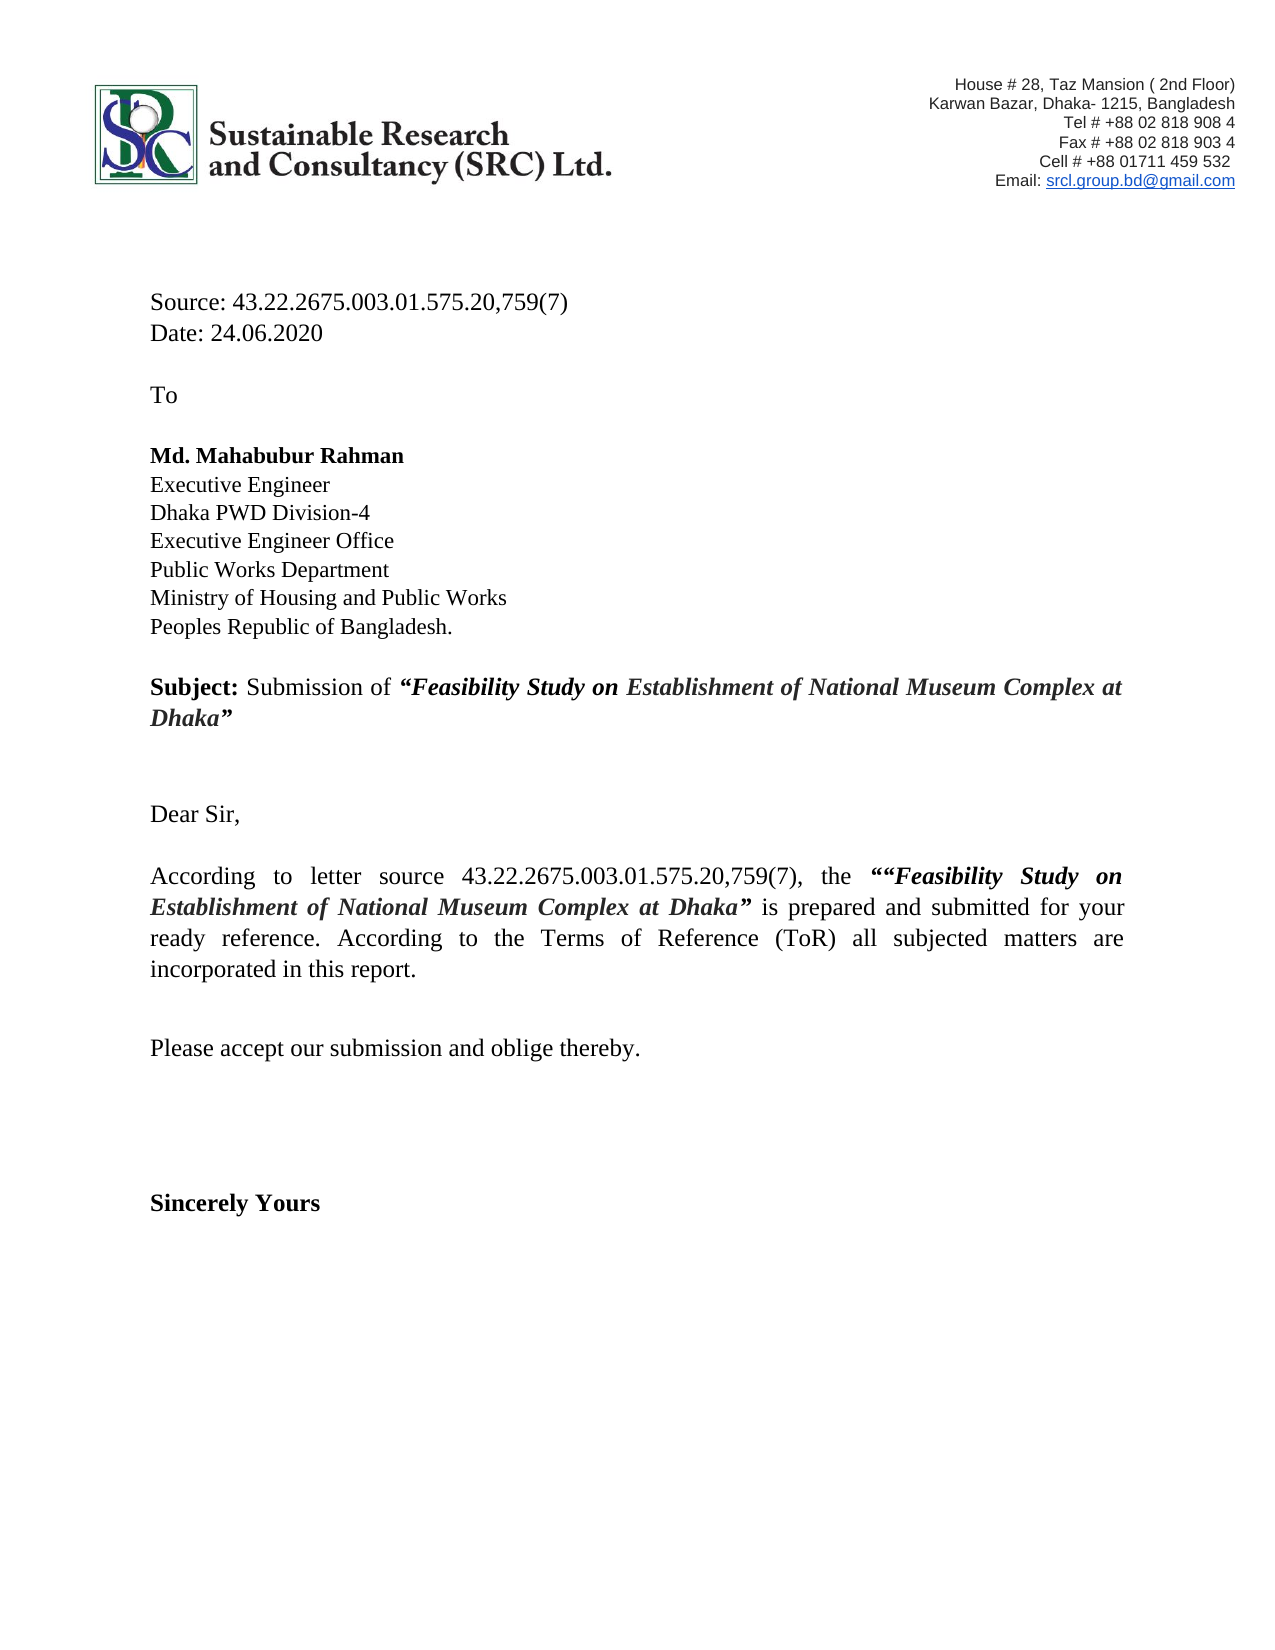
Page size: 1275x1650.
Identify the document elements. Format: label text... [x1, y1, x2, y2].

text Md. Mahabubur Rahman [150, 442, 1125, 468]
text Peoples Republic of Bangladesh. [150, 613, 1125, 639]
text Executive Engineer [150, 471, 1125, 497]
text Subject: Submission of “Feasibility Study on Establishment of National Museum Complex at Dhaka” [150, 672, 1125, 732]
text Executive Engineer Office [150, 527, 1125, 554]
text Please accept our submission and oblige thereby. [150, 1033, 1125, 1061]
picture [85, 75, 614, 193]
text Date: 24.06.2020 [150, 318, 1125, 347]
text According to letter source 43.22.2675.003.01.575.20,759(7), the ““Feasibility Study on Establishment of National Museum Complex at Dhaka” is prepared and submitted for your ready reference. According to the Terms of Reference (ToR) all subjected matters are incorporated in this report. [150, 861, 1125, 983]
text Dhaka PWD Division-4 [150, 499, 1125, 525]
text Public Works Department [150, 556, 1125, 582]
text To [150, 380, 1125, 409]
text Dear Sir, [150, 799, 1125, 827]
text Source: 43.22.2675.003.01.575.20,759(7) [150, 287, 1125, 316]
text Sincerely Yours [150, 1188, 1125, 1217]
text Ministry of Housing and Public Works [150, 584, 1125, 611]
